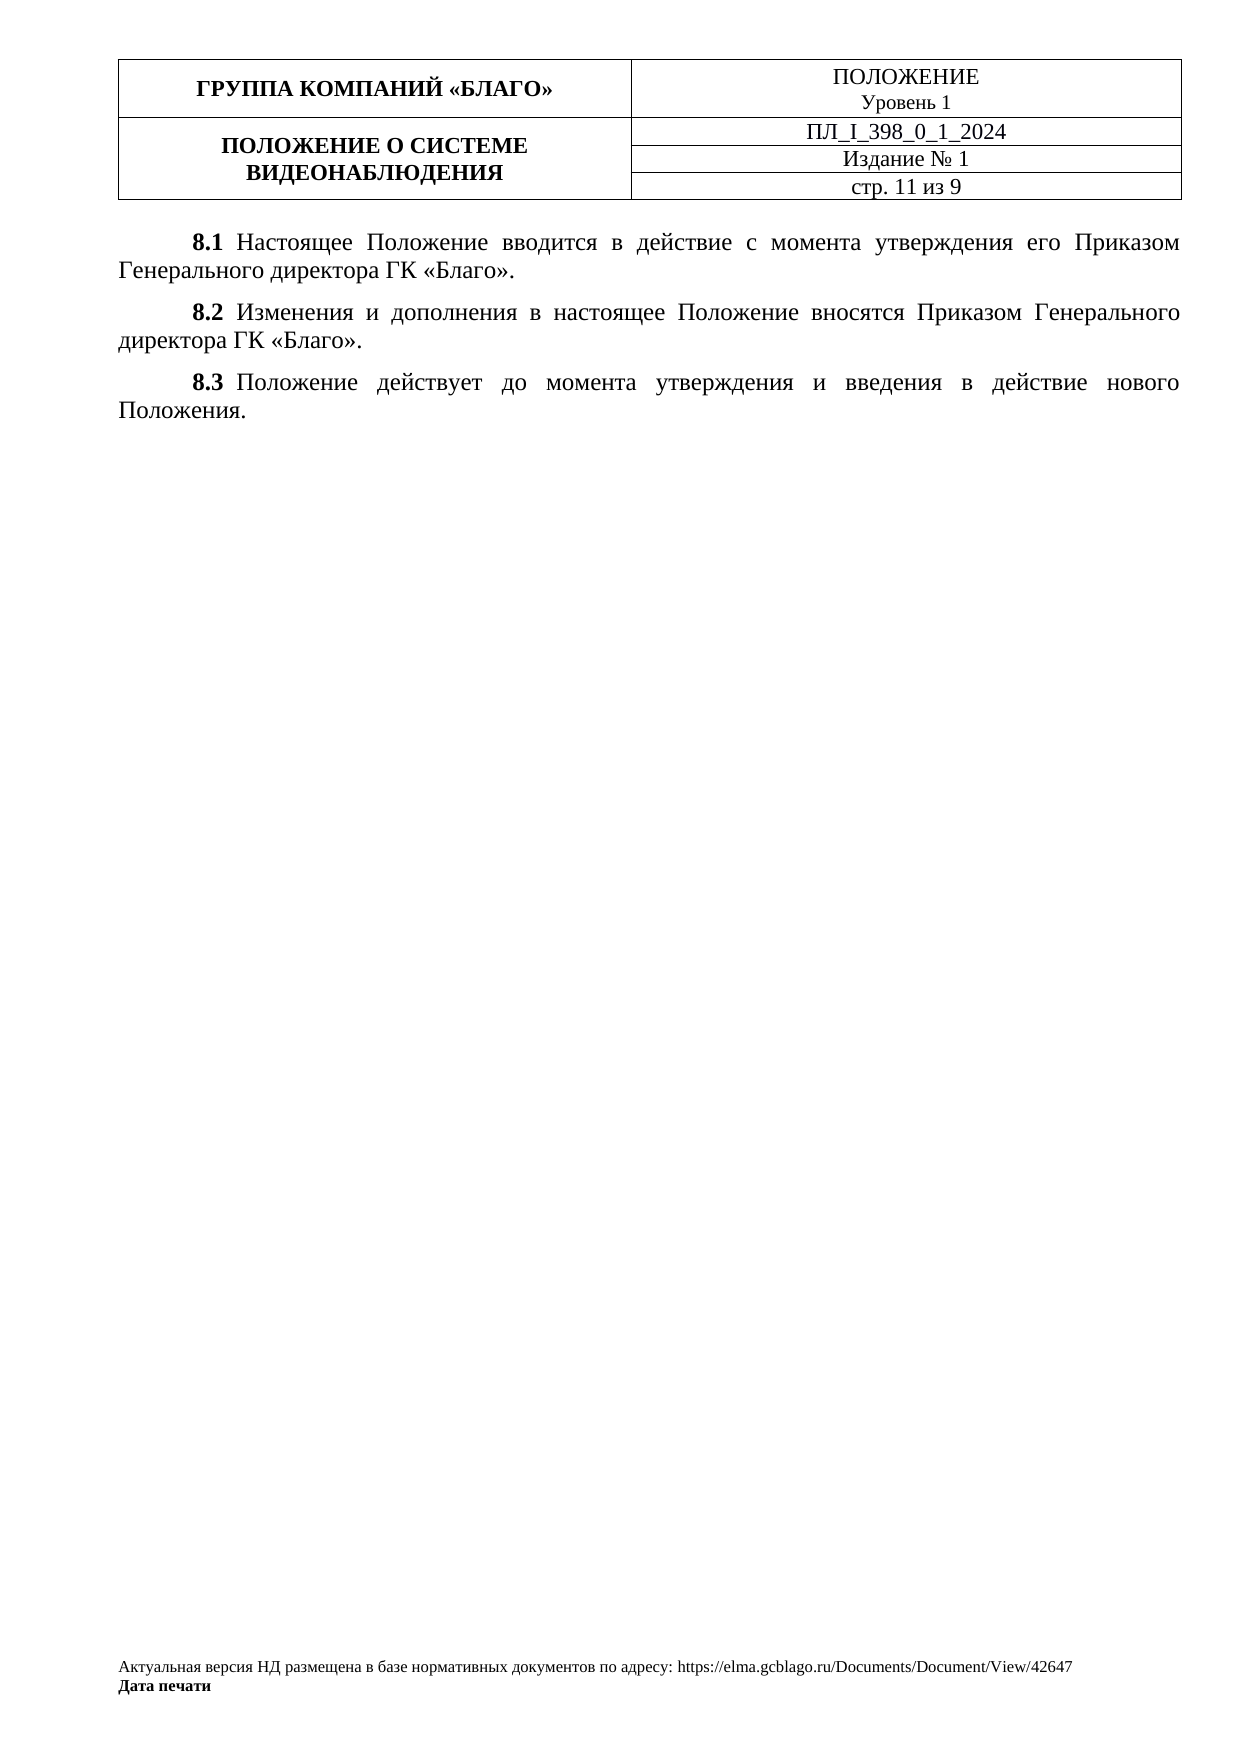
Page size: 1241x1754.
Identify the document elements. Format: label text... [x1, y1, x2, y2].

list Изменения и дополнения в настоящее Положение вносятся Приказом Генерального директора ГК «Благо». [118, 297, 1181, 354]
list Настоящее Положение вводится в действие с момента утверждения его Приказом Генерального директора ГК «Благо». [118, 227, 1181, 284]
list Положение действует до момента утверждения и введения в действие нового Положения. [118, 367, 1181, 424]
